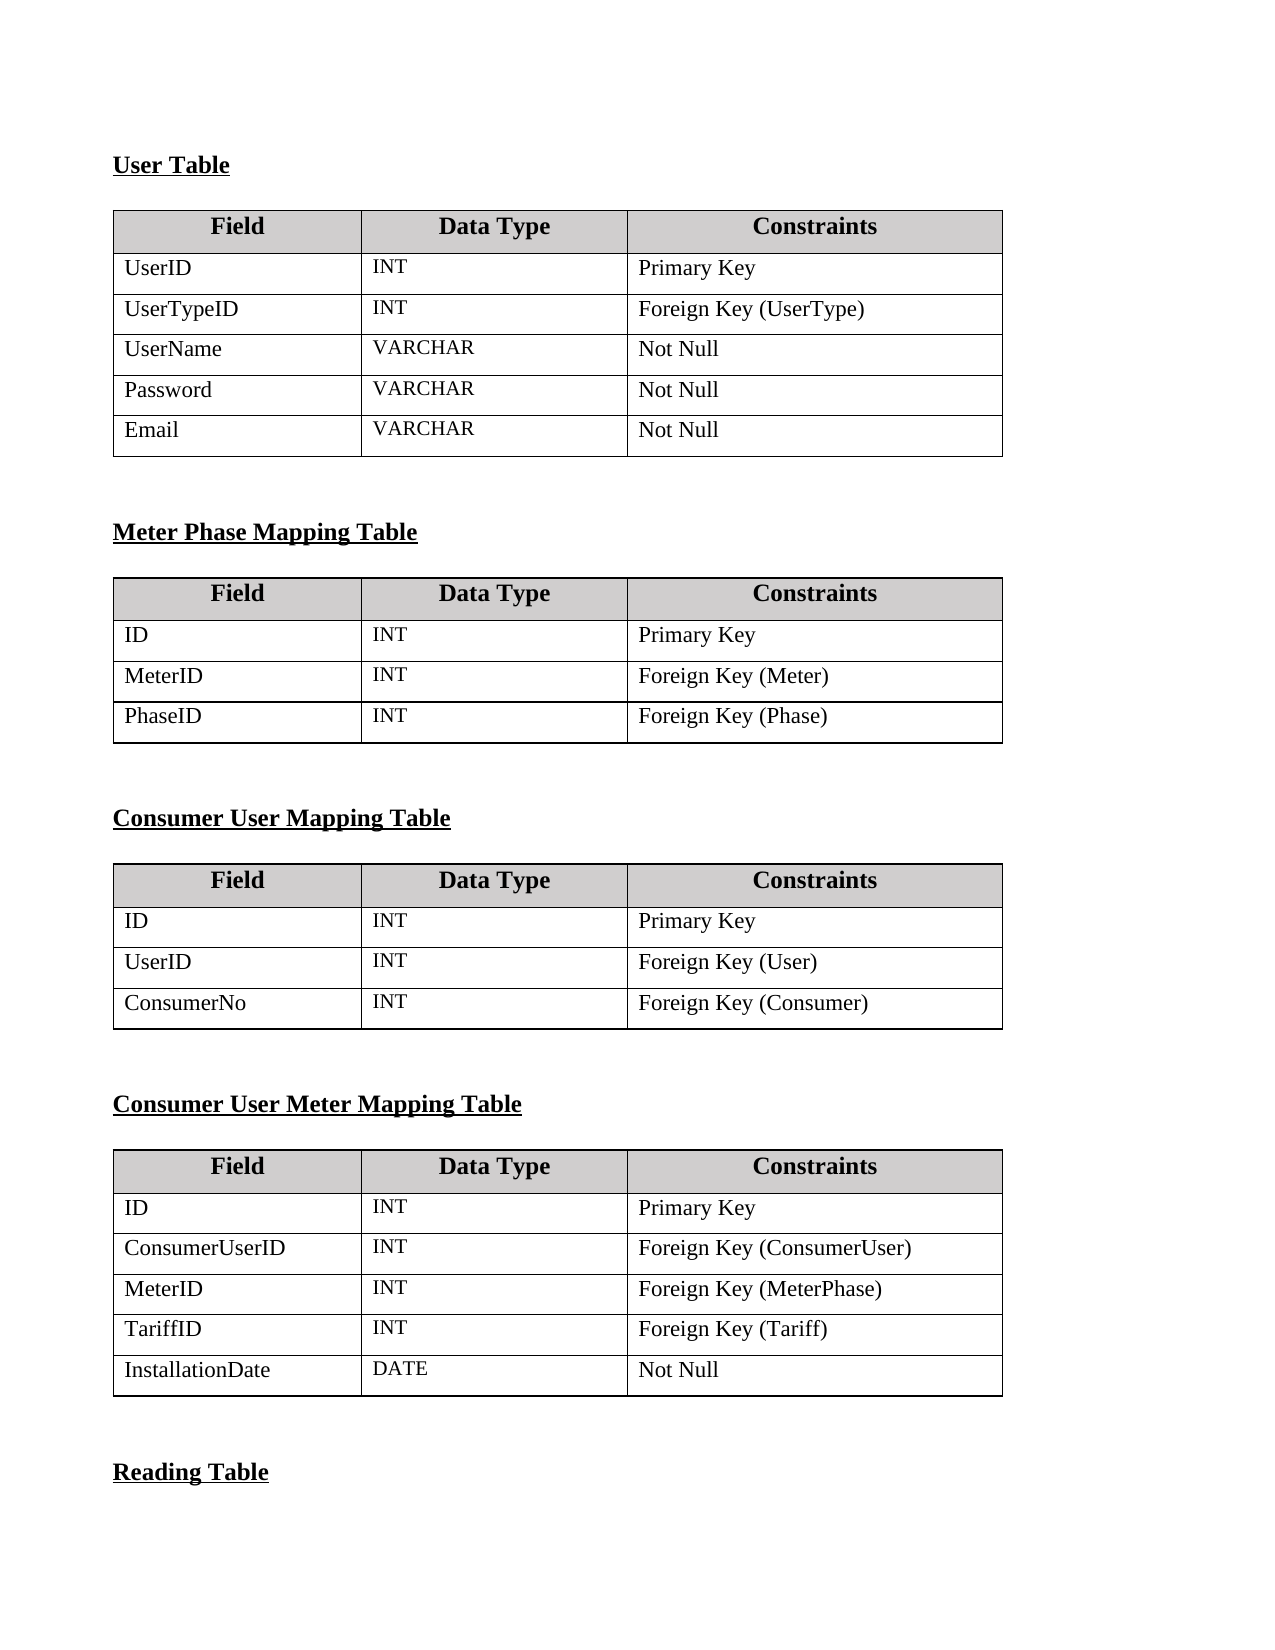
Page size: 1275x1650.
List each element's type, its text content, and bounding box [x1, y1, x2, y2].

table_cell Not Null [628, 376, 1002, 415]
table_cell INT [362, 1234, 627, 1274]
table_header Field [114, 211, 361, 253]
table_cell MeterID [114, 1275, 361, 1314]
table_cell PhaseID [114, 703, 361, 742]
table_cell VARCHAR [362, 416, 627, 456]
table_cell DATE [362, 1356, 627, 1395]
table_cell Not Null [628, 416, 1002, 456]
table_cell INT [362, 908, 627, 947]
table_header Data Type [362, 1151, 627, 1193]
table_cell INT [362, 1315, 627, 1355]
table_cell ConsumerUserID [114, 1234, 361, 1274]
table_cell Primary Key [628, 621, 1002, 661]
table_cell INT [362, 948, 627, 988]
table_cell Foreign Key (User) [628, 948, 1002, 988]
table_cell ID [114, 908, 361, 947]
table_cell ID [114, 1194, 361, 1233]
table_cell ConsumerNo [114, 989, 361, 1028]
table_cell Foreign Key (MeterPhase) [628, 1275, 1002, 1314]
table_header Data Type [362, 579, 627, 620]
table_cell Foreign Key (Meter) [628, 662, 1002, 701]
table_header Constraints [628, 211, 1002, 253]
table_cell TariffID [114, 1315, 361, 1355]
table_cell INT [362, 662, 627, 701]
table_header Data Type [362, 211, 627, 253]
table_cell ID [114, 621, 361, 661]
table_cell Primary Key [628, 908, 1002, 947]
text Consumer User Mapping Table [112, 803, 1172, 832]
text Reading Table [112, 1457, 1172, 1485]
table_cell INT [362, 621, 627, 661]
table_cell Primary Key [628, 1194, 1002, 1233]
table_cell Email [114, 416, 361, 456]
table_cell Foreign Key (ConsumerUser) [628, 1234, 1002, 1274]
table_header Constraints [628, 579, 1002, 620]
table_cell Foreign Key (Consumer) [628, 989, 1002, 1028]
table_cell INT [362, 989, 627, 1028]
table_cell VARCHAR [362, 335, 627, 375]
table_cell Foreign Key (UserType) [628, 295, 1002, 334]
table_cell Not Null [628, 335, 1002, 375]
table_header Field [114, 579, 361, 620]
table_cell INT [362, 254, 627, 294]
table_header Constraints [628, 1151, 1002, 1193]
table_cell INT [362, 1194, 627, 1233]
table_cell Foreign Key (Tariff) [628, 1315, 1002, 1355]
table_header Data Type [362, 865, 627, 907]
text Consumer User Meter Mapping Table [112, 1089, 1172, 1118]
table_cell INT [362, 1275, 627, 1314]
table_cell Not Null [628, 1356, 1002, 1395]
table_header Field [114, 865, 361, 907]
table_cell INT [362, 703, 627, 742]
table_cell UserID [114, 254, 361, 294]
table_cell Foreign Key (Phase) [628, 703, 1002, 742]
text User Table [112, 150, 1172, 179]
table_cell Password [114, 376, 361, 415]
table_cell VARCHAR [362, 376, 627, 415]
table_header Constraints [628, 865, 1002, 907]
table_header Field [114, 1151, 361, 1193]
table_cell UserID [114, 948, 361, 988]
table_cell InstallationDate [114, 1356, 361, 1395]
table_cell Primary Key [628, 254, 1002, 294]
text Meter Phase Mapping Table [112, 517, 1172, 546]
table_cell MeterID [114, 662, 361, 701]
table_cell UserName [114, 335, 361, 375]
table_cell UserTypeID [114, 295, 361, 334]
table_cell INT [362, 295, 627, 334]
